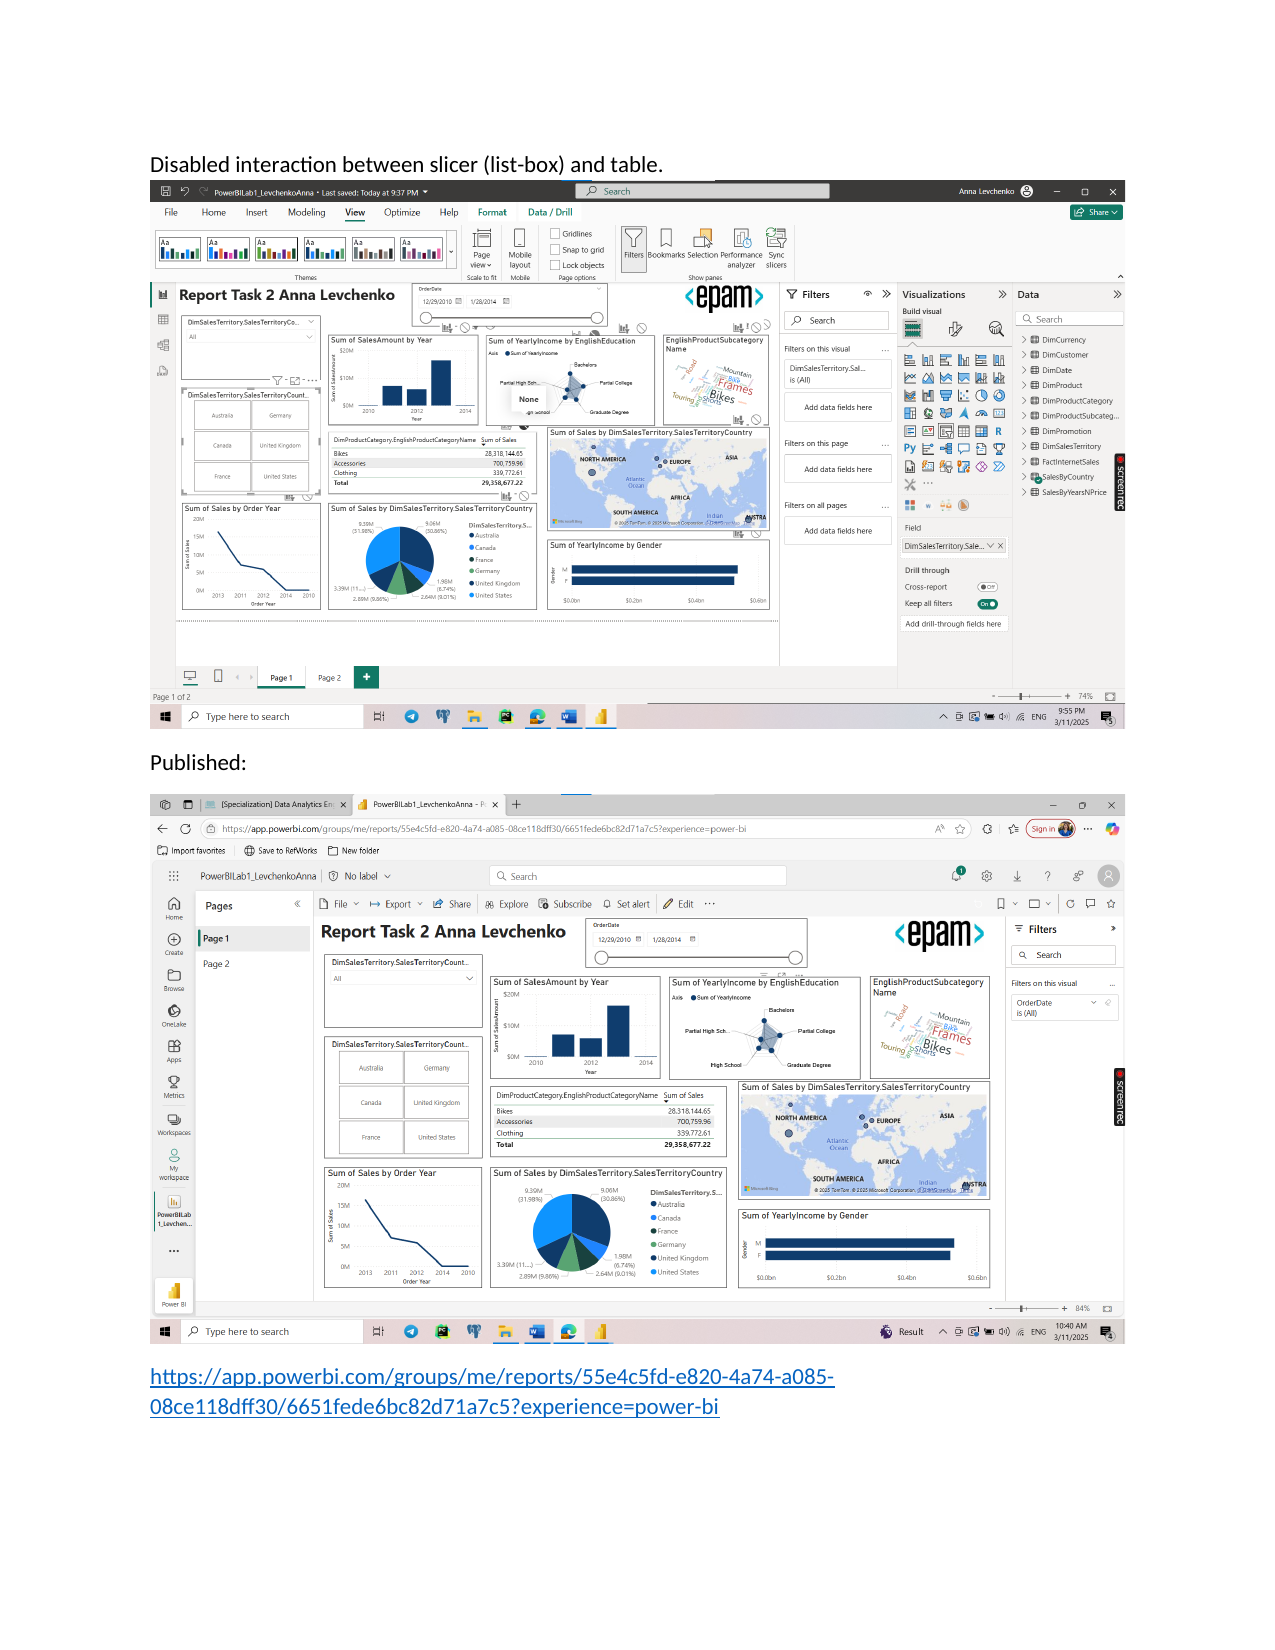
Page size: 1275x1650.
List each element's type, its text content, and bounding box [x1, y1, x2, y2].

picture [150, 794, 1125, 1344]
text Published: [150, 748, 1125, 776]
text Disabled interaction between slicer (list-box) and table. [150, 150, 1125, 180]
text https://app.powerbi.com/groups/me/reports/55e4c5fd-e820-4a74-a085-08ce118dff30/6651fede6bc82d71a7c5?experience=power-bi [150, 1362, 1125, 1421]
picture [150, 180, 1125, 729]
